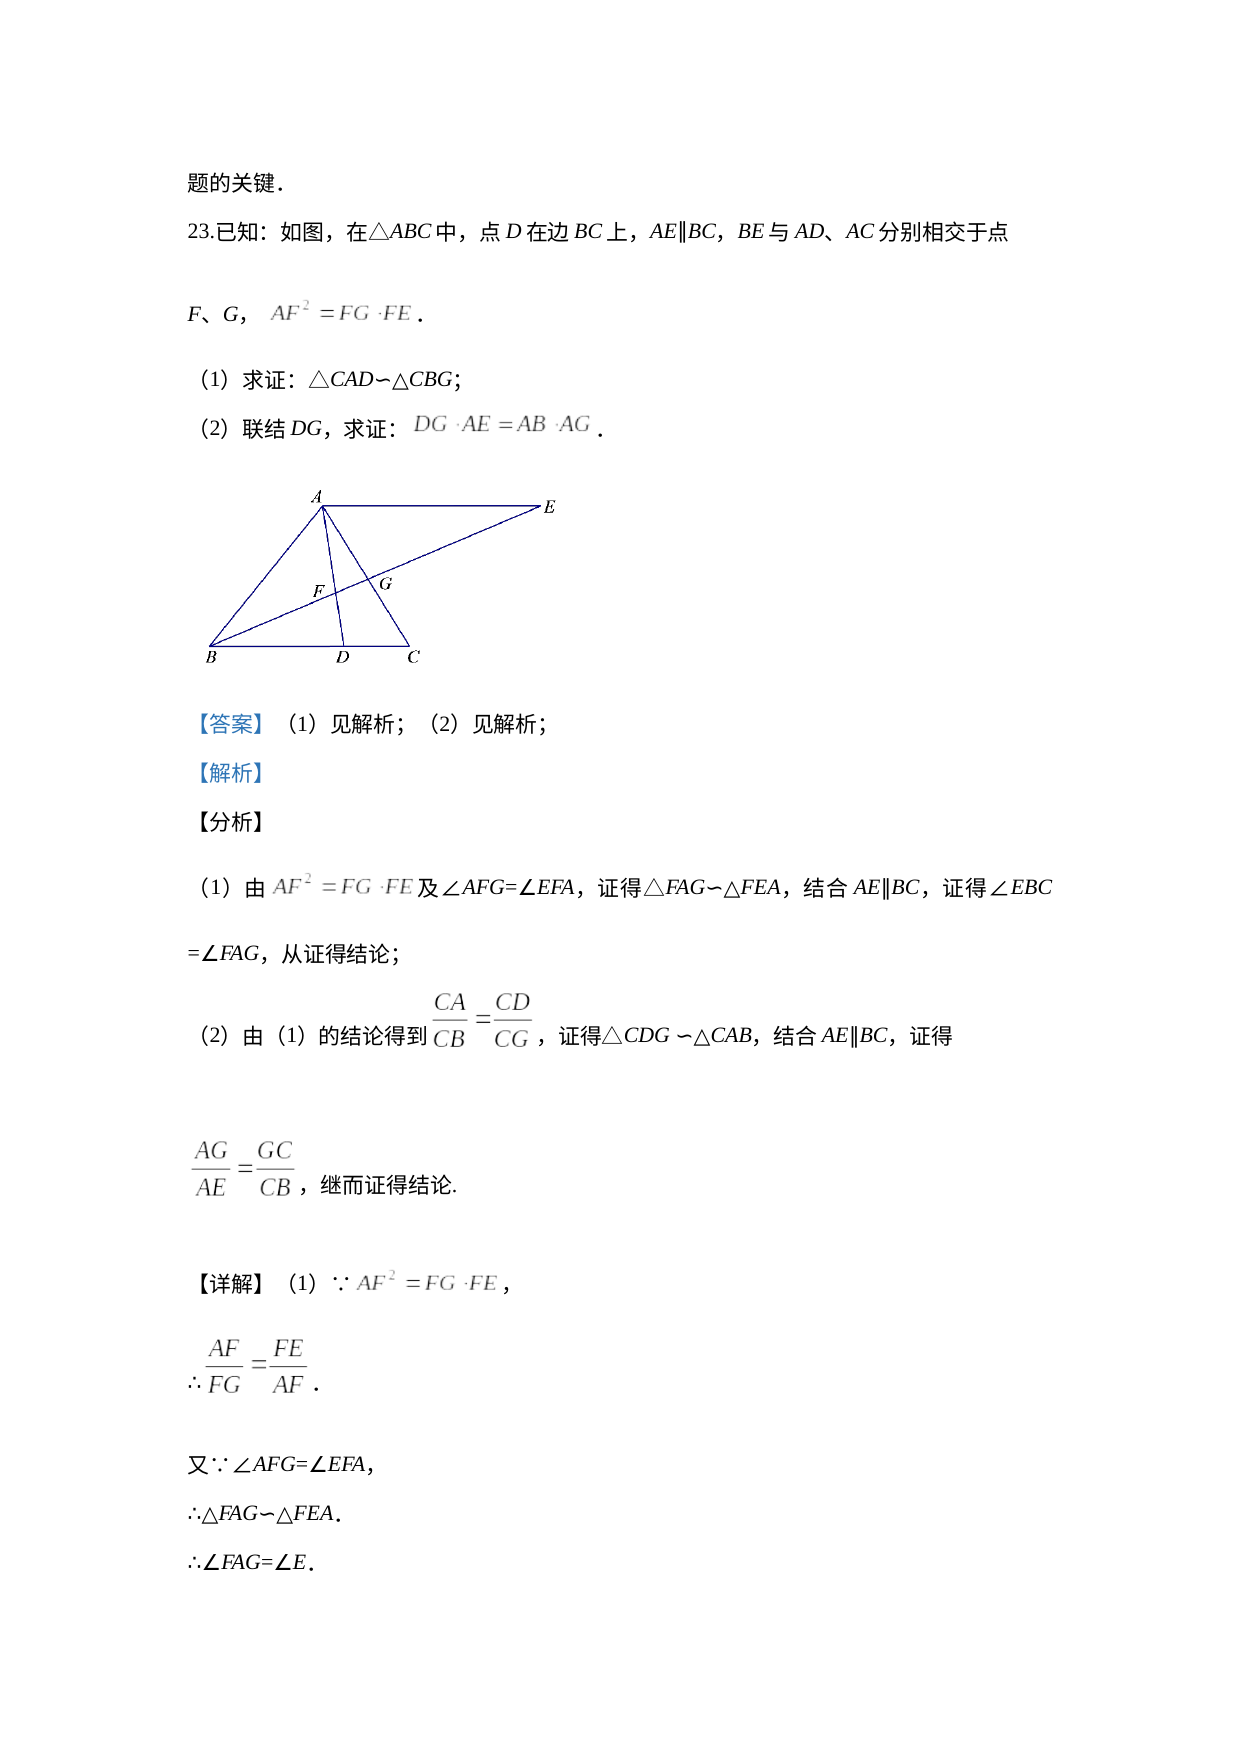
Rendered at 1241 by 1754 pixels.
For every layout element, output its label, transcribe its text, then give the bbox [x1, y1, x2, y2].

text ∴． [187, 1332, 1053, 1431]
text 【答案】（1）见解析；（2）见解析； [187, 707, 1053, 740]
text ∴△FAG∽△FEA． [187, 1496, 1053, 1529]
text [187, 165, 1053, 198]
picture [187, 470, 575, 682]
text 【详解】（1）∵， [187, 1250, 1053, 1316]
text ∴∠FAG=∠E． [187, 1545, 1053, 1578]
text （1）由及∠AFG=∠EFA，证得△FAG∽△FEA，结合AE∥BC，证得∠EBC =∠FAG，从证得结论； [187, 854, 1053, 969]
text （2）由（1）的结论得到，证得△CDG ∽△CAB，结合AE∥BC，证得，继而证得结论. [187, 985, 1053, 1234]
text （2）联结DG，求证：． [187, 411, 1053, 444]
text 【分析】 [187, 805, 1053, 838]
text 23.已知：如图，在△ABC中，点D在边BC上，AE∥BC，BE与AD、AC分别相交于点F、G， ． [187, 214, 1053, 346]
text 又∵∠AFG=∠EFA， [187, 1447, 1053, 1480]
text 【解析】 [187, 756, 1053, 789]
text （1）求证：△CAD∽△CBG； [187, 362, 1053, 395]
